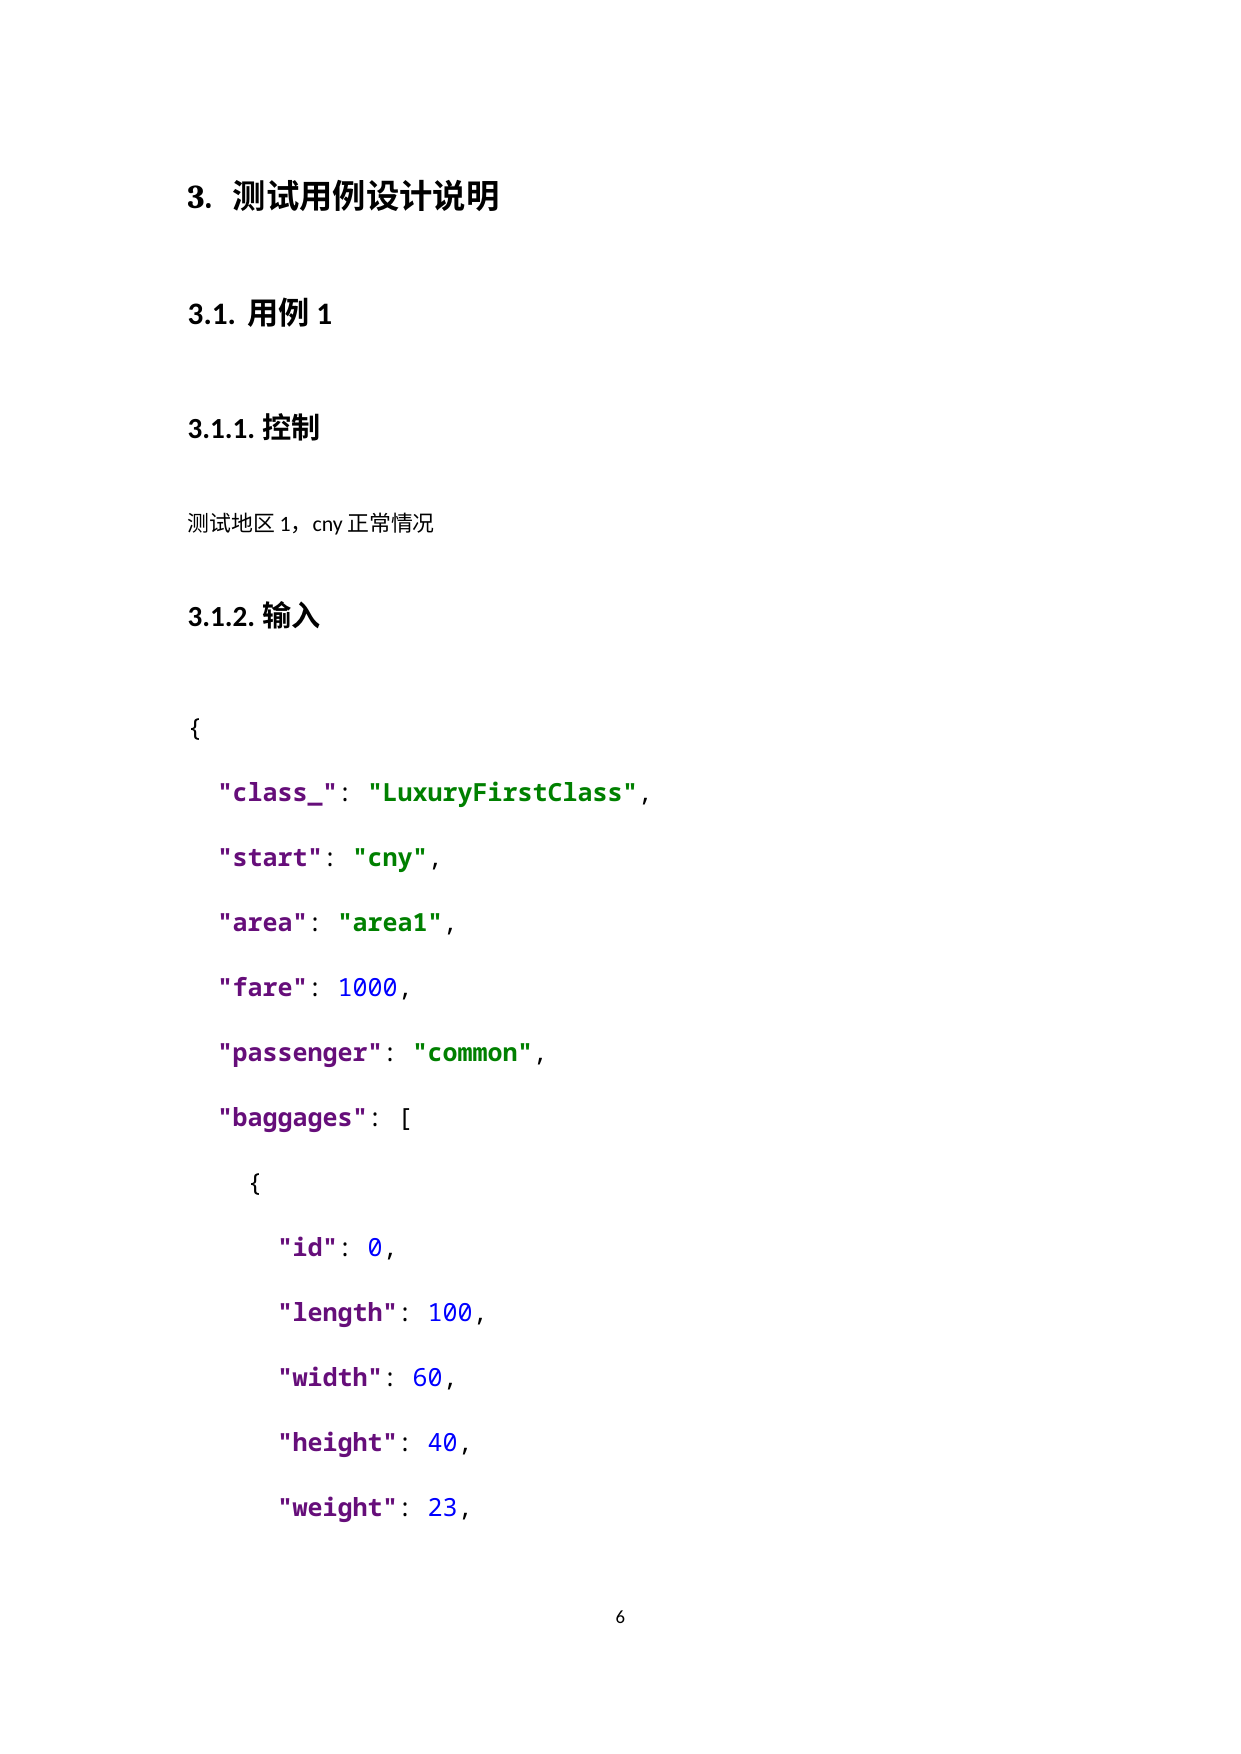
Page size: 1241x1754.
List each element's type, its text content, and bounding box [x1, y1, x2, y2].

subtitle 用例1 [187, 278, 1053, 343]
text "length": 100, [187, 1280, 1053, 1345]
text "height": 40, [187, 1410, 1053, 1475]
subtitle 测试用例设计说明 [187, 162, 1053, 227]
text "weight": 23, [187, 1475, 1053, 1540]
text "class_": "LuxuryFirstClass", [187, 760, 1053, 825]
subtitle 控制 [187, 393, 1053, 458]
text "id": 0, [187, 1215, 1053, 1280]
text "start": "cny", [187, 825, 1053, 890]
subtitle 输入 [187, 581, 1053, 646]
text "area": "area1", [187, 890, 1053, 955]
text "baggages": [ [187, 1085, 1053, 1150]
text { [187, 695, 1053, 760]
text 测试地区1，cny正常情况 [187, 506, 1053, 538]
text { [187, 1150, 1053, 1215]
text "width": 60, [187, 1345, 1053, 1410]
text "fare": 1000, [187, 955, 1053, 1020]
text "passenger": "common", [187, 1020, 1053, 1085]
